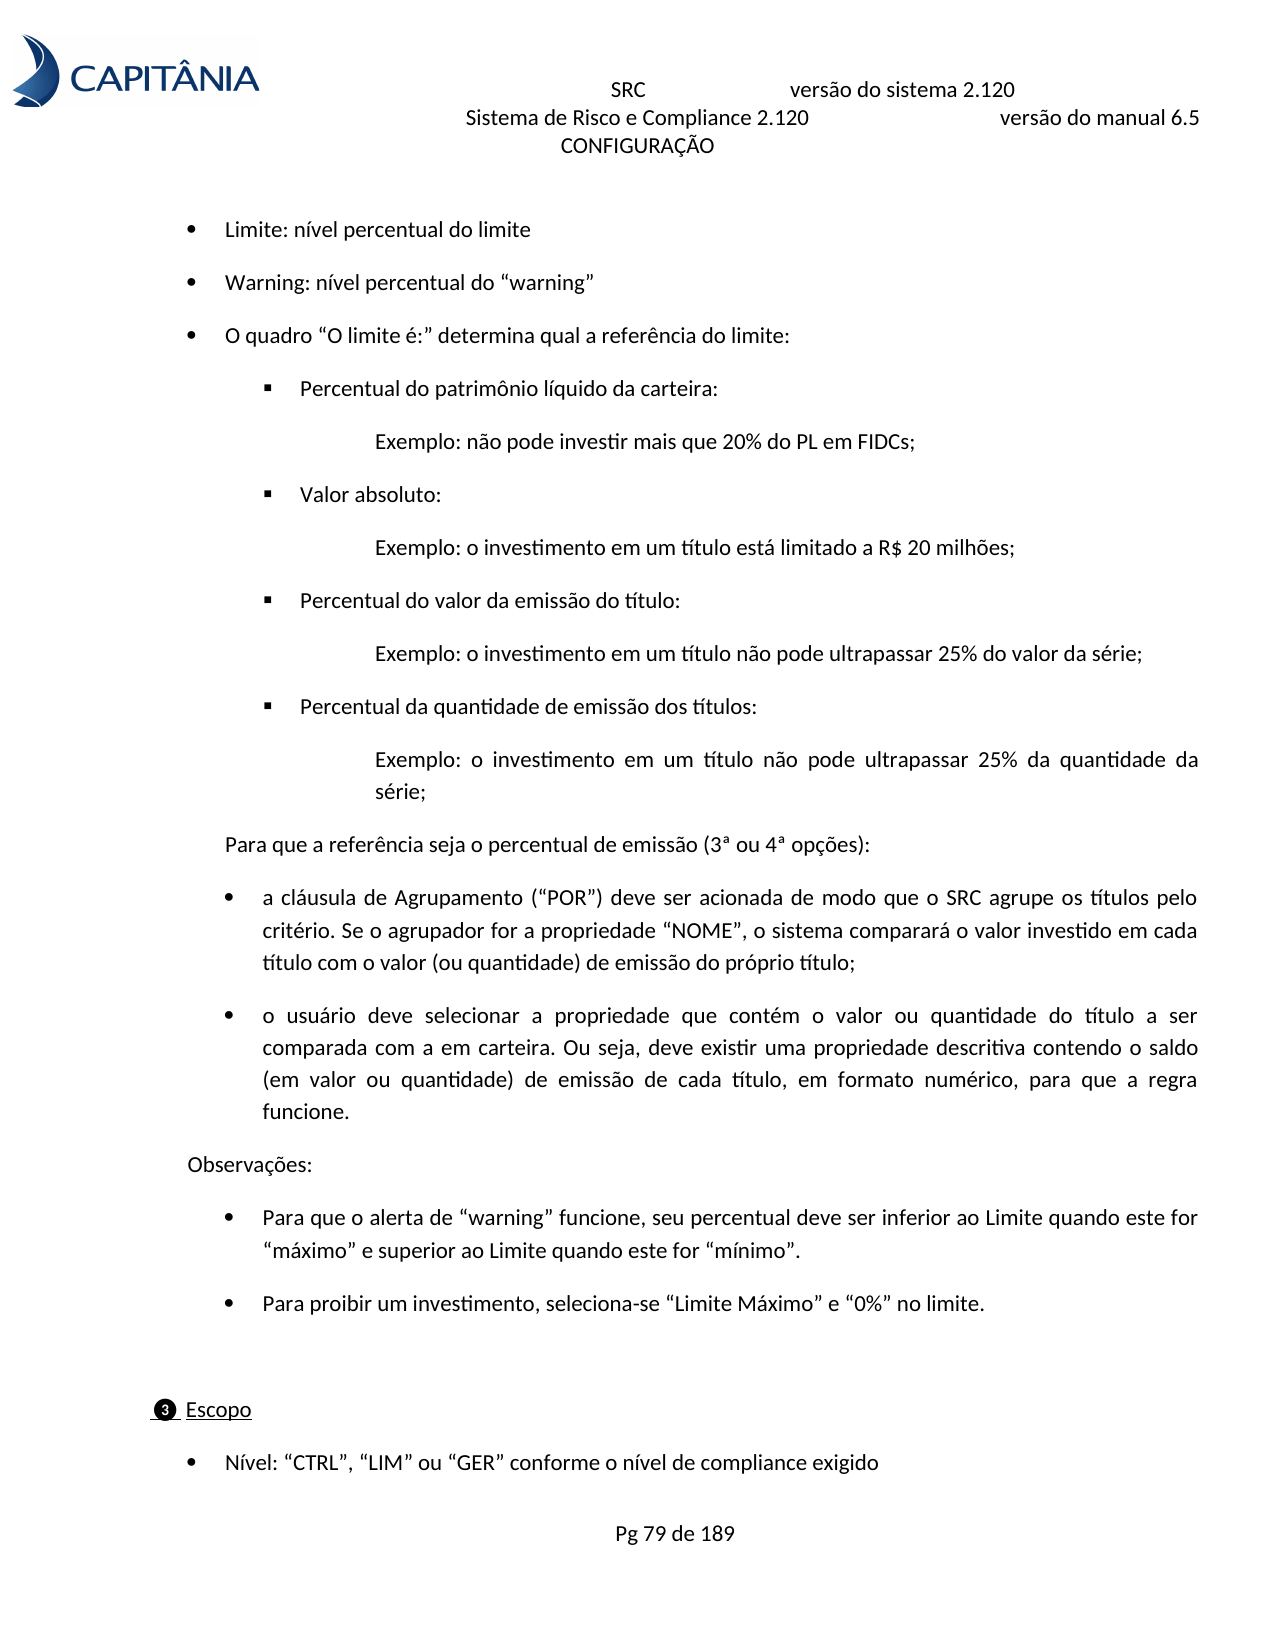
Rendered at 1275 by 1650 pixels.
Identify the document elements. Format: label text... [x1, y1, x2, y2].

text ❸ Escopo [150, 1395, 1200, 1423]
list Exemplo: o investimento em um título não pode ultrapassar 25% da quantidade da série; [375, 745, 1200, 806]
list Limite: nível percentual do limite [187, 215, 1200, 243]
list Para proibir um investimento, seleciona-se “Limite Máximo” e “0%” no limite. [225, 1289, 1200, 1317]
list Para que o alerta de “warning” funcione, seu percentual deve ser inferior ao Limite quando este for “máximo” e superior ao Limite quando este for “mínimo”. [225, 1203, 1200, 1264]
text Para que a referência seja o percentual de emissão (3ª ou 4ª opções): [187, 831, 1200, 858]
text Observações: [150, 1151, 1200, 1178]
list Percentual da quantidade de emissão dos títulos: [262, 692, 1200, 720]
list o usuário deve selecionar a propriedade que contém o valor ou quantidade do título a ser comparada com a em carteira. Ou seja, deve existir uma propriedade descritiva contendo o saldo (em valor ou quantidade) de emissão de cada título, em formato numérico, para que a regra funcione. [225, 1001, 1200, 1126]
list Percentual do valor da emissão do título: [262, 586, 1200, 614]
list O quadro “O limite é:” determina qual a referência do limite: [187, 321, 1200, 349]
list Exemplo: não pode investir mais que 20% do PL em FIDCs; [375, 427, 1200, 455]
list Percentual do patrimônio líquido da carteira: [262, 374, 1200, 402]
text Exemplo: o investimento em um título está limitado a R$ 20 milhões; [375, 533, 1200, 561]
picture [12, 34, 260, 107]
list Valor absoluto: [262, 480, 1200, 508]
list Exemplo: o investimento em um título não pode ultrapassar 25% do valor da série; [375, 639, 1200, 667]
list a cláusula de Agrupamento (“POR”) deve ser acionada de modo que o SRC agrupe os títulos pelo critério. Se o agrupador for a propriedade “NOME”, o sistema comparará o valor investido em cada título com o valor (ou quantidade) de emissão do próprio título; [225, 883, 1200, 976]
list Warning: nível percentual do “warning” [187, 268, 1200, 296]
list Nível: “CTRL”, “LIM” ou “GER” conforme o nível de compliance exigido [187, 1448, 1200, 1476]
